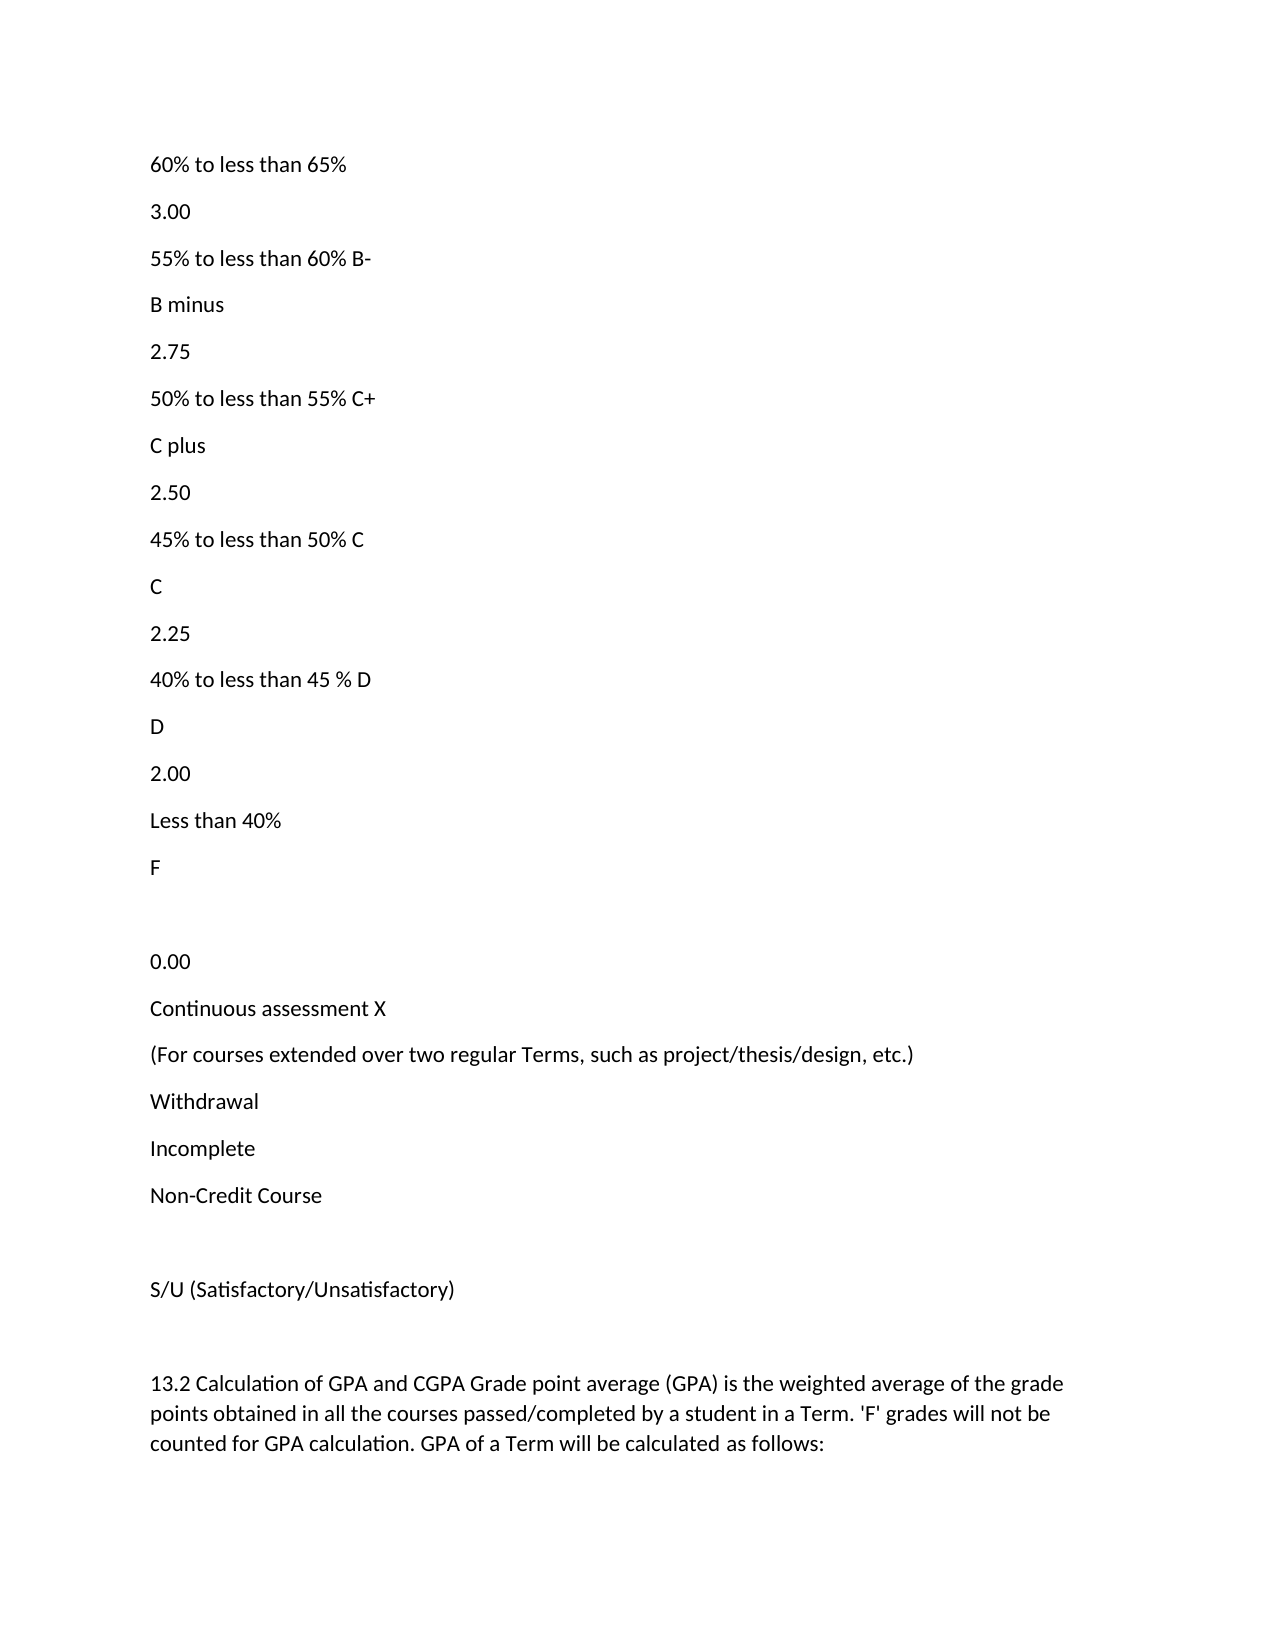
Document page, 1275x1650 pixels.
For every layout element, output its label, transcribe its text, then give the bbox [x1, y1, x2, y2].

text 2.50 [150, 478, 1125, 506]
text 55% to less than 60% B- [150, 244, 1125, 272]
text S/U (Satisfactory/Unsatisfactory) [150, 1275, 1125, 1303]
text 40% to less than 45 % D [150, 666, 1125, 694]
text 13.2 Calculation of GPA and CGPA Grade point average (GPA) is the weighted average of the grade points obtained in all the courses passed/completed by a student in a Term. 'F' grades will not be counted for GPA calculation. GPA of a Term will be calculated as follows: [150, 1369, 1125, 1457]
text C plus [150, 431, 1125, 459]
text 45% to less than 50% C [150, 525, 1125, 553]
text 2.75 [150, 337, 1125, 366]
text D [150, 712, 1125, 741]
text Incomplete [150, 1134, 1125, 1162]
text 2.25 [150, 619, 1125, 647]
text C [150, 572, 1125, 600]
text 3.00 [150, 197, 1125, 225]
text 0.00 [150, 947, 1125, 975]
text F [150, 853, 1125, 881]
text B minus [150, 291, 1125, 319]
text 50% to less than 55% C+ [150, 384, 1125, 412]
text 2.00 [150, 759, 1125, 787]
text Less than 40% [150, 806, 1125, 834]
text Withdrawal [150, 1087, 1125, 1116]
text Non-Credit Course [150, 1181, 1125, 1209]
text (For courses extended over two regular Terms, such as project/thesis/design, etc.) [150, 1041, 1125, 1069]
text Continuous assessment X [150, 994, 1125, 1022]
text 60% to less than 65% [150, 150, 1125, 178]
